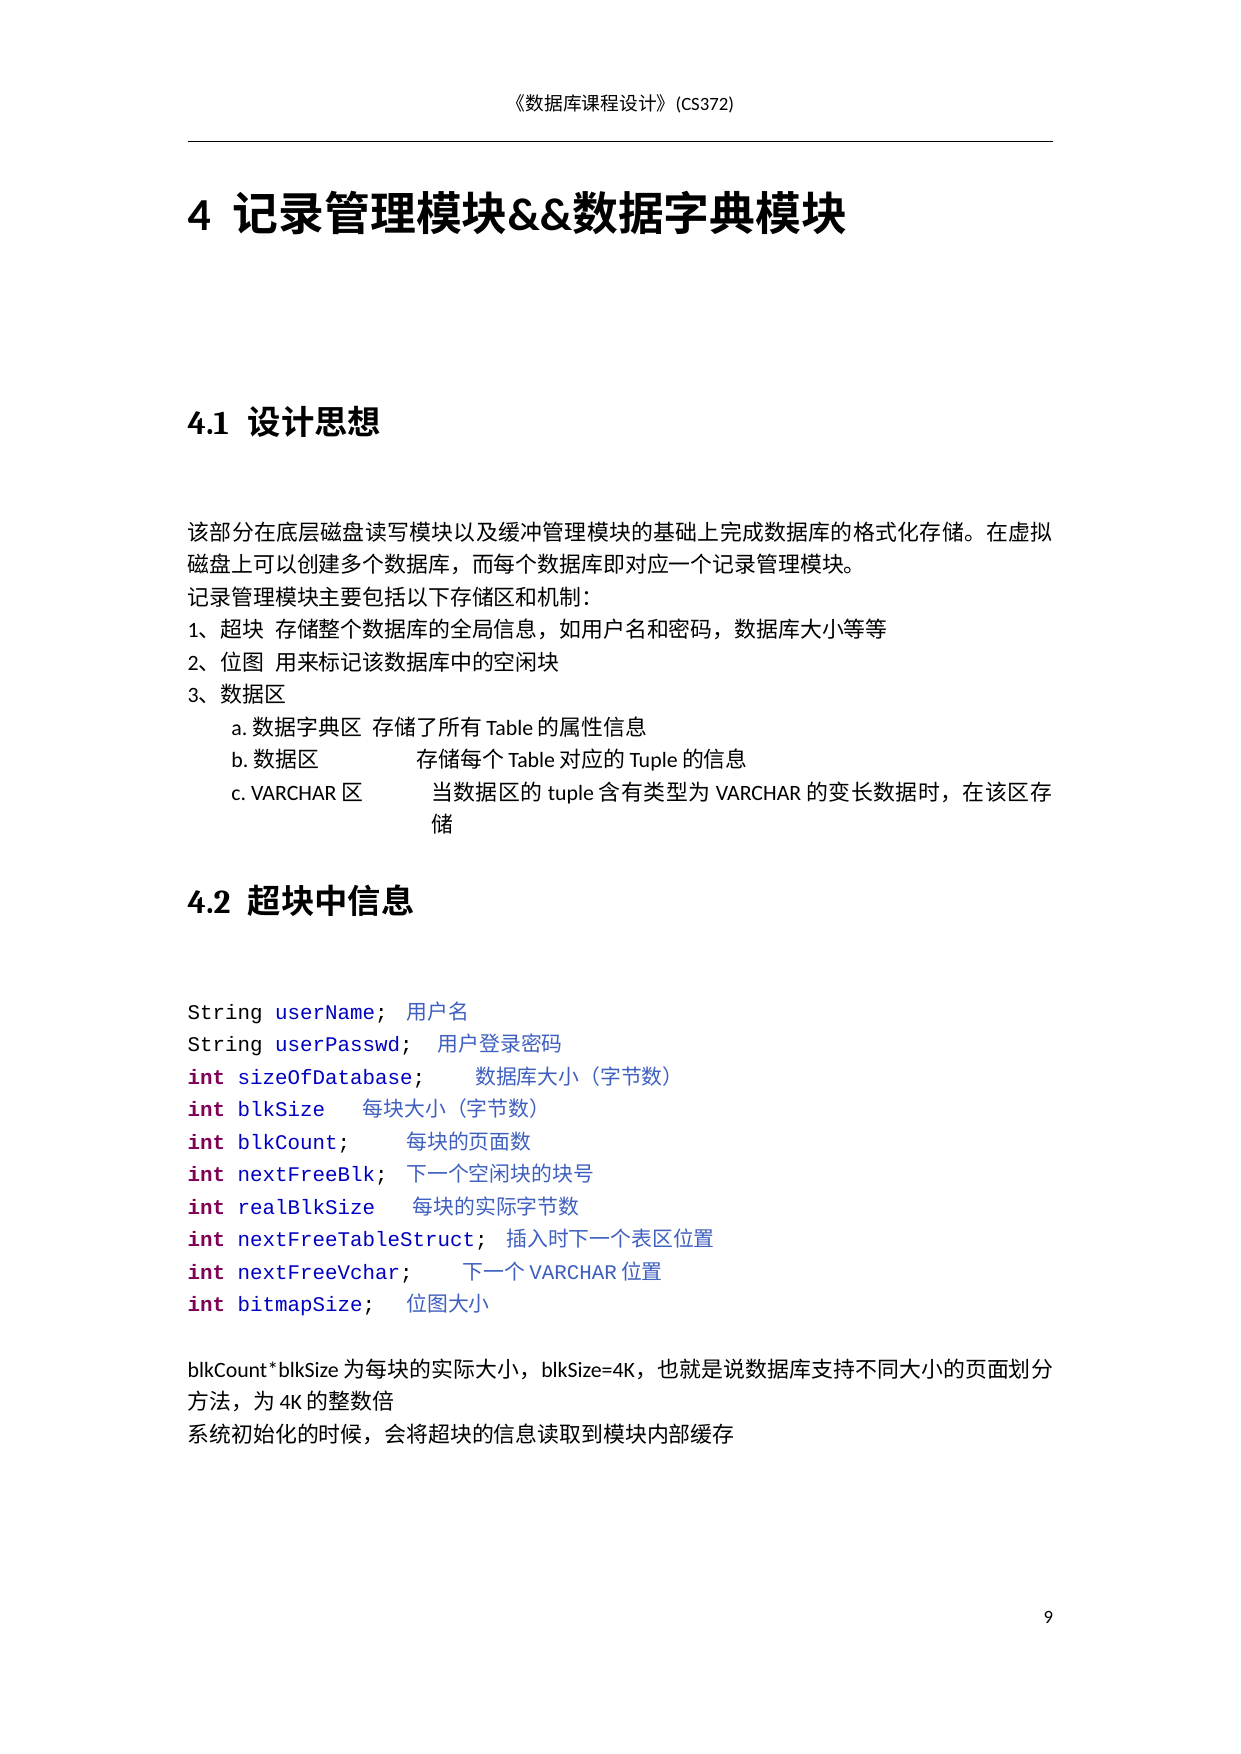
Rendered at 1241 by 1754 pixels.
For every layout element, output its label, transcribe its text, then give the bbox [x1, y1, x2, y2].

text blkCount*blkSize为每块的实际大小，blkSize=4K，也就是说数据库支持不同大小的页面划分方法，为4K的整数倍 [187, 1351, 1053, 1416]
text 该部分在底层磁盘读写模块以及缓冲管理模块的基础上完成数据库的格式化存储。在虚拟磁盘上可以创建多个数据库，而每个数据库即对应一个记录管理模块。 [187, 514, 1053, 579]
text b. 数据区 存储每个Table对应的Tuple的信息 [187, 742, 1053, 774]
subtitle 设计思想 [187, 387, 1053, 452]
text 3、数据区 [187, 677, 1053, 709]
text int nextFreeBlk; 下一个空闲块的块号 [187, 1156, 1053, 1189]
text int nextFreeVchar; 下一个VARCHAR位置 [187, 1254, 1053, 1286]
text 记录管理模块主要包括以下存储区和机制： [187, 579, 1053, 612]
text int blkSize 每块大小（字节数） [187, 1091, 1053, 1124]
text a. 数据字典区 存储了所有Table的属性信息 [187, 709, 1053, 742]
text c. VARCHAR区 当数据区的tuple含有类型为VARCHAR的变长数据时，在该区存储 [231, 774, 1053, 839]
text int blkCount; 每块的页面数 [187, 1124, 1053, 1156]
text int realBlkSize 每块的实际字节数 [187, 1189, 1053, 1221]
text 系统初始化的时候，会将超块的信息读取到模块内部缓存 [187, 1416, 1053, 1449]
subtitle 超块中信息 [187, 867, 1053, 932]
text int sizeOfDatabase; 数据库大小（字节数） [187, 1059, 1053, 1091]
subtitle 记录管理模块&&数据字典模块 [187, 162, 1053, 259]
text int bitmapSize; 位图大小 [187, 1286, 1053, 1319]
text String userName; 用户名 [187, 994, 1053, 1026]
text String userPasswd; 用户登录密码 [187, 1026, 1053, 1059]
text int nextFreeTableStruct; 插入时下一个表区位置 [187, 1221, 1053, 1254]
text 1、超块 存储整个数据库的全局信息，如用户名和密码，数据库大小等等 [187, 612, 1053, 644]
text 2、位图 用来标记该数据库中的空闲块 [187, 644, 1053, 677]
